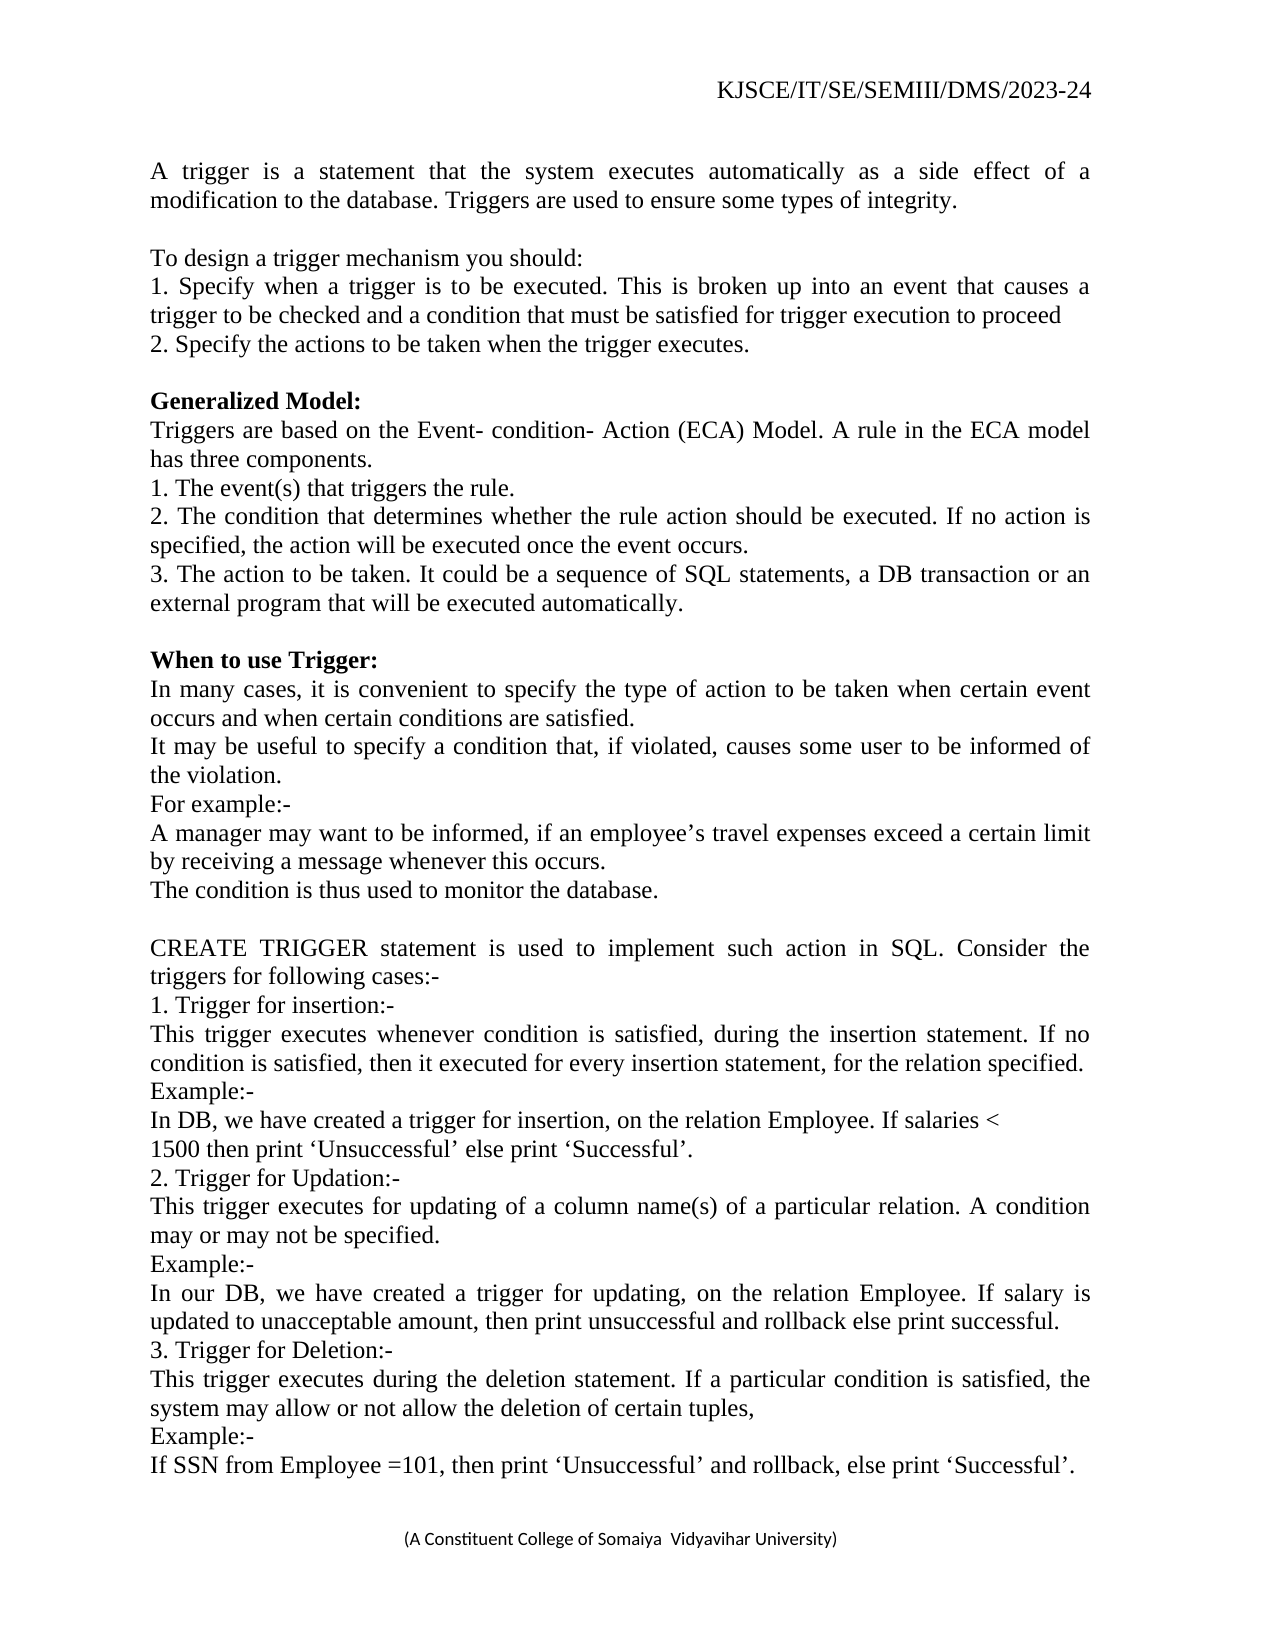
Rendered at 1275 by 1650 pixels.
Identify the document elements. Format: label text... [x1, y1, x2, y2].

text Example:- [150, 1249, 1092, 1278]
text 3. Trigger for Deletion:- [150, 1335, 1092, 1364]
text This trigger executes whenever condition is satisfied, during the insertion statement. If no condition is satisfied, then it executed for every insertion statement, for the relation specified. [150, 1019, 1092, 1076]
text It may be useful to specify a condition that, if violated, causes some user to be informed of the violation. [150, 731, 1092, 789]
text 1. Specify when a trigger is to be executed. This is broken up into an event that causes a trigger to be checked and a condition that must be satisfied for trigger execution to proceed [150, 271, 1092, 329]
text When to use Trigger: [150, 645, 1092, 674]
text 1. The event(s) that triggers the rule. [150, 473, 1092, 501]
text The condition is thus used to monitor the database. [150, 875, 1092, 904]
text Example:- [150, 1421, 1092, 1450]
text In many cases, it is convenient to specify the type of action to be taken when certain event occurs and when certain conditions are satisfied. [150, 674, 1092, 731]
text This trigger executes for updating of a column name(s) of a particular relation. A condition may or may not be specified. [150, 1191, 1092, 1249]
text 2. The condition that determines whether the rule action should be executed. If no action is specified, the action will be executed once the event occurs. [150, 501, 1092, 559]
text Generalized Model: [150, 386, 1092, 415]
text In our DB, we have created a trigger for updating, on the relation Employee. If salary is updated to unacceptable amount, then print unsuccessful and rollback else print successful. [150, 1278, 1092, 1335]
text 1. Trigger for insertion:- [150, 990, 1092, 1019]
text Triggers are based on the Event- condition- Action (ECA) Model. A rule in the ECA model has three components. [150, 415, 1092, 473]
text In DB, we have created a trigger for insertion, on the relation Employee. If salaries < [150, 1105, 1092, 1134]
text Example:- [150, 1076, 1092, 1105]
text To design a trigger mechanism you should: [150, 243, 1092, 271]
text This trigger executes during the deletion statement. If a particular condition is satisfied, the system may allow or not allow the deletion of certain tuples, [150, 1364, 1092, 1421]
text 3. The action to be taken. It could be a sequence of SQL statements, a DB transaction or an external program that will be executed automatically. [150, 559, 1092, 616]
text A trigger is a statement that the system executes automatically as a side effect of a modification to the database. Triggers are used to ensure some types of integrity. [150, 156, 1092, 214]
text 2. Specify the actions to be taken when the trigger executes. [150, 329, 1092, 358]
text 2. Trigger for Updation:- [150, 1163, 1092, 1191]
text 1500 then print ‘Unsuccessful’ else print ‘Successful’. [150, 1134, 1092, 1163]
text For example:- [150, 789, 1092, 818]
text If SSN from Employee =101, then print ‘Unsuccessful’ and rollback, else print ‘Successful’. [150, 1450, 1092, 1479]
text A manager may want to be informed, if an employee’s travel expenses exceed a certain limit by receiving a message whenever this occurs. [150, 818, 1092, 875]
text CREATE TRIGGER statement is used to implement such action in SQL. Consider the triggers for following cases:- [150, 933, 1092, 990]
